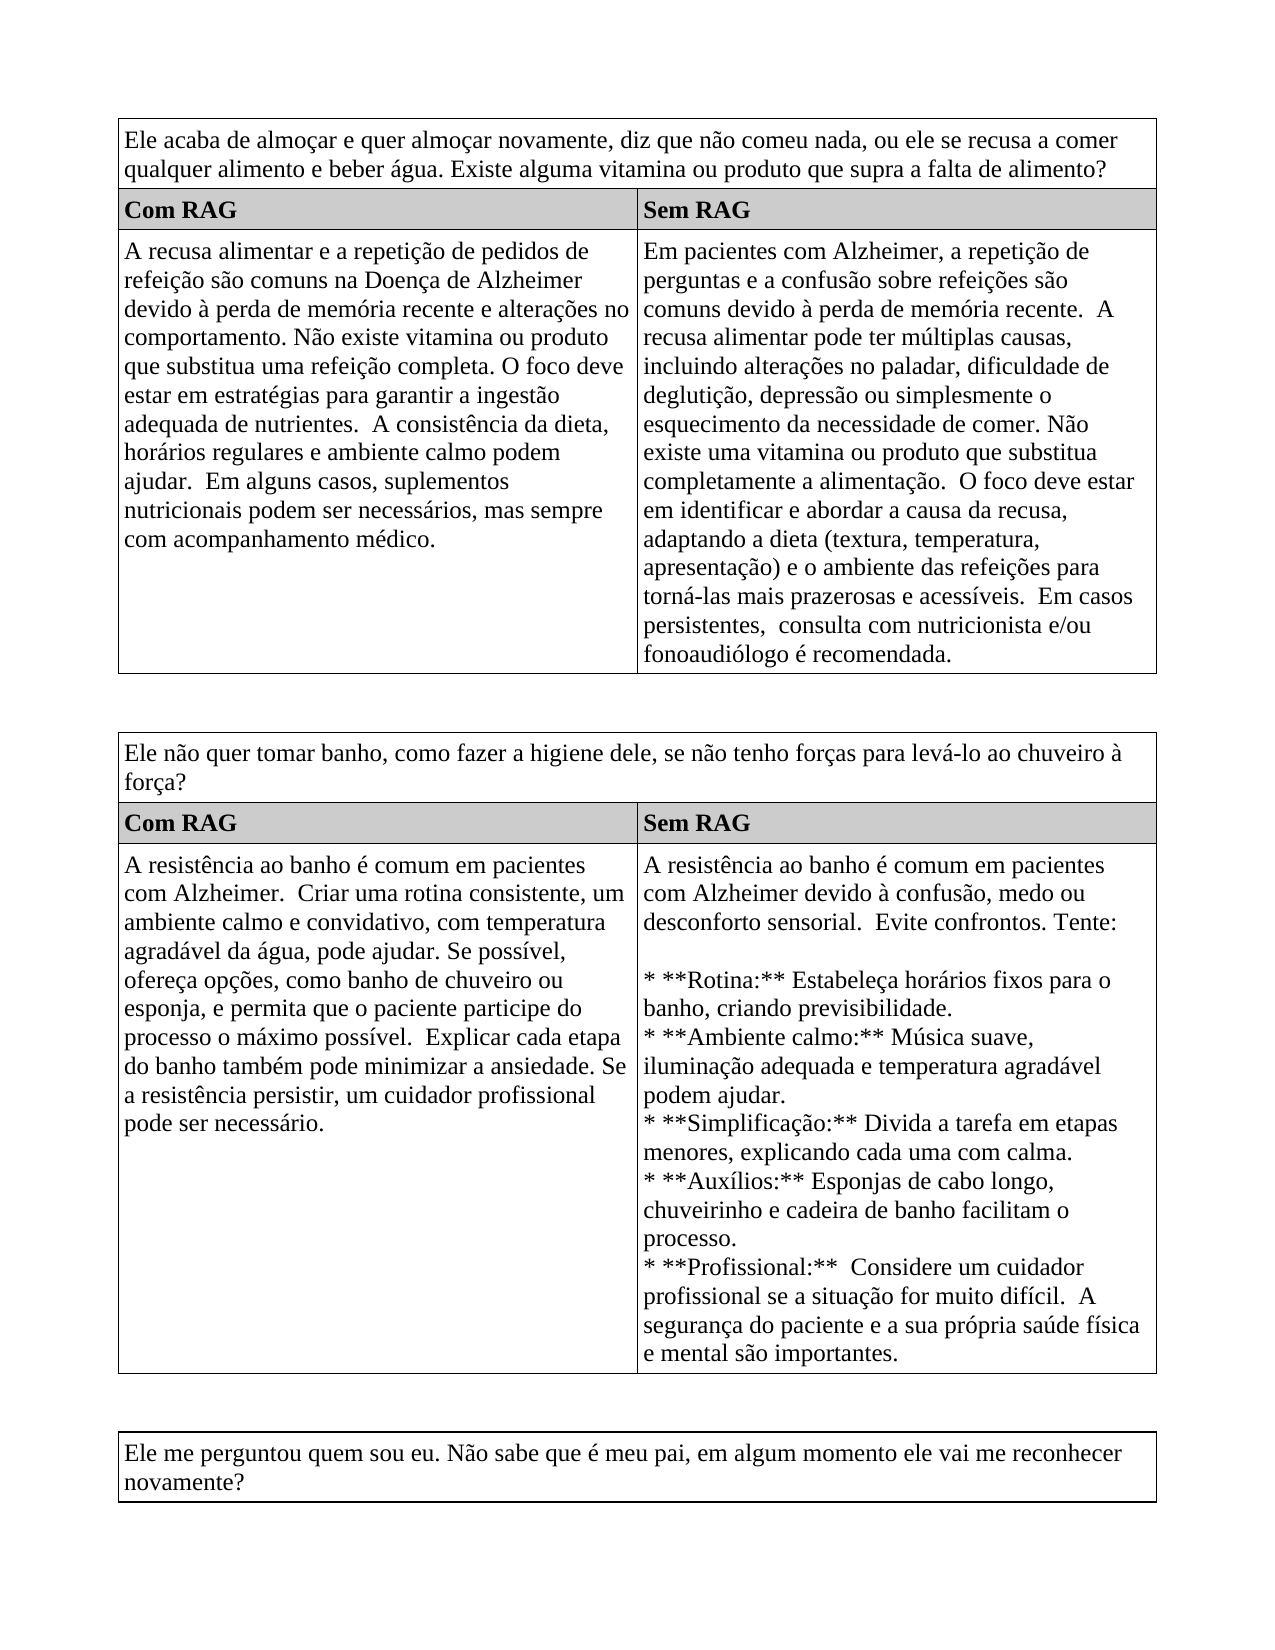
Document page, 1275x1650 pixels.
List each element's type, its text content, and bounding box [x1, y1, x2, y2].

table_header Ele não quer tomar banho, como fazer a higiene dele, se não tenho forças para levá-lo ao chuveiro à força? [119, 733, 1156, 802]
table_cell Sem RAG [638, 189, 1156, 229]
table_cell A resistência ao banho é comum em pacientes com Alzheimer. Criar uma rotina consistente, um ambiente calmo e convidativo, com temperatura agradável da água, pode ajudar. Se possível, ofereça opções, como banho de chuveiro ou esponja, e permita que o paciente participe do processo o máximo possível. Explicar cada etapa do banho também pode minimizar a ansiedade. Se a resistência persistir, um cuidador profissional pode ser necessário. [119, 844, 637, 1373]
table_cell Com RAG [119, 803, 637, 843]
table_cell Em pacientes com Alzheimer, a repetição de perguntas e a confusão sobre refeições são comuns devido à perda de memória recente. A recusa alimentar pode ter múltiplas causas, incluindo alterações no paladar, dificuldade de deglutição, depressão ou simplesmente o esquecimento da necessidade de comer. Não existe uma vitamina ou produto que substitua completamente a alimentação. O foco deve estar em identificar e abordar a causa da recusa, adaptando a dieta (textura, temperatura, apresentação) e o ambiente das refeições para torná-las mais prazerosas e acessíveis. Em casos persistentes, consulta com nutricionista e/ou fonoaudiólogo é recomendada. [638, 230, 1156, 673]
table_cell A recusa alimentar e a repetição de pedidos de refeição são comuns na Doença de Alzheimer devido à perda de memória recente e alterações no comportamento. Não existe vitamina ou produto que substitua uma refeição completa. O foco deve estar em estratégias para garantir a ingestão adequada de nutrientes. A consistência da dieta, horários regulares e ambiente calmo podem ajudar. Em alguns casos, suplementos nutricionais podem ser necessários, mas sempre com acompanhamento médico. [119, 230, 637, 673]
table_header Ele me perguntou quem sou eu. Não sabe que é meu pai, em algum momento ele vai me reconhecer novamente? [119, 1433, 1156, 1501]
table_cell Com RAG [119, 189, 637, 229]
table_cell Sem RAG [638, 803, 1156, 843]
table_header Ele acaba de almoçar e quer almoçar novamente, diz que não comeu nada, ou ele se recusa a comer qualquer alimento e beber água. Existe alguma vitamina ou produto que supra a falta de alimento? [119, 119, 1156, 188]
table_cell A resistência ao banho é comum em pacientes com Alzheimer devido à confusão, medo ou desconforto sensorial. Evite confrontos. Tente: * **Rotina:** Estabeleça horários fixos para o banho, criando previsibilidade. * **Ambiente calmo:** Música suave, iluminação adequada e temperatura agradável podem ajudar. * **Simplificação:** Divida a tarefa em etapas menores, explicando cada uma com calma. * **Auxílios:** Esponjas de cabo longo, chuveirinho e cadeira de banho facilitam o processo. * **Profissional:** Considere um cuidador profissional se a situação for muito difícil. A segurança do paciente e a sua própria saúde física e mental são importantes. [638, 844, 1156, 1373]
